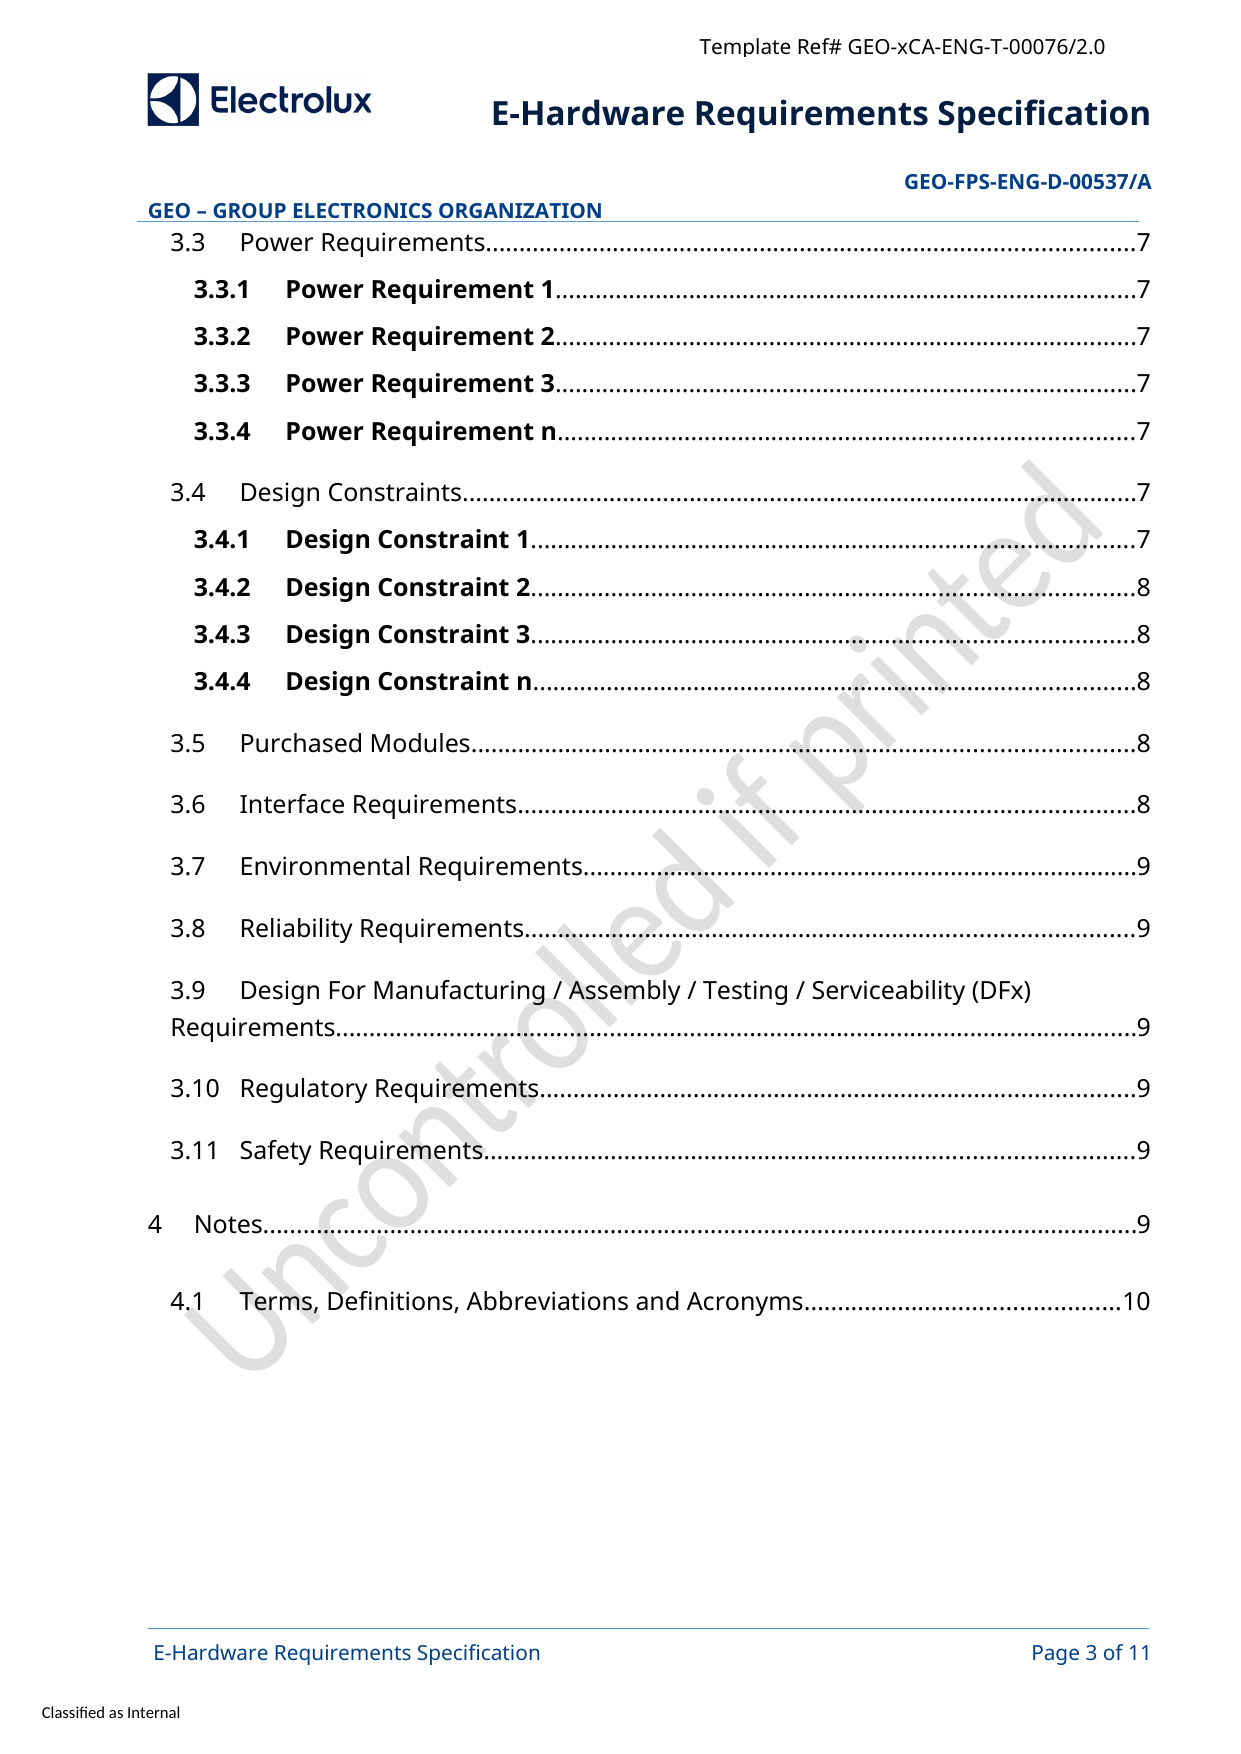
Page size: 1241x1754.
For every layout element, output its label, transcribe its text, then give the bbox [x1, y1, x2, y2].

text 3.9 Design For Manufacturing / Assembly / Testing / Serviceability (DFx) Requirements 9 [170, 972, 1152, 1043]
text 3.5 Purchased Modules 8 [170, 725, 1152, 759]
text 3.4.1 Design Constraint 1 7 [193, 522, 1152, 556]
picture [147, 73, 372, 126]
text 3.4.3 Design Constraint 3 8 [193, 616, 1152, 651]
text 3.3 Power Requirements 7 [170, 224, 1152, 258]
text 3.3.3 Power Requirement 3 7 [193, 366, 1152, 400]
text 4.1 Terms, Definitions, Abbreviations and Acronyms 10 [170, 1283, 1152, 1317]
text 3.3.2 Power Requirement 2 7 [193, 319, 1152, 353]
text 3.4 Design Constraints 7 [170, 475, 1152, 509]
text 3.11 Safety Requirements 9 [170, 1133, 1152, 1167]
text 3.6 Interface Requirements 8 [170, 787, 1152, 821]
text 3.10 Regulatory Requirements 9 [170, 1071, 1152, 1105]
text 3.7 Environmental Requirements 9 [170, 849, 1152, 883]
text 3.8 Reliability Requirements 9 [170, 911, 1152, 945]
text 3.4.2 Design Constraint 2 8 [193, 569, 1152, 603]
text 4 Notes 9 [148, 1207, 1152, 1241]
text 3.3.1 Power Requirement 1 7 [193, 272, 1152, 306]
text 3.4.4 Design Constraint n 8 [193, 664, 1152, 698]
text 3.3.4 Power Requirement n 7 [193, 413, 1152, 447]
